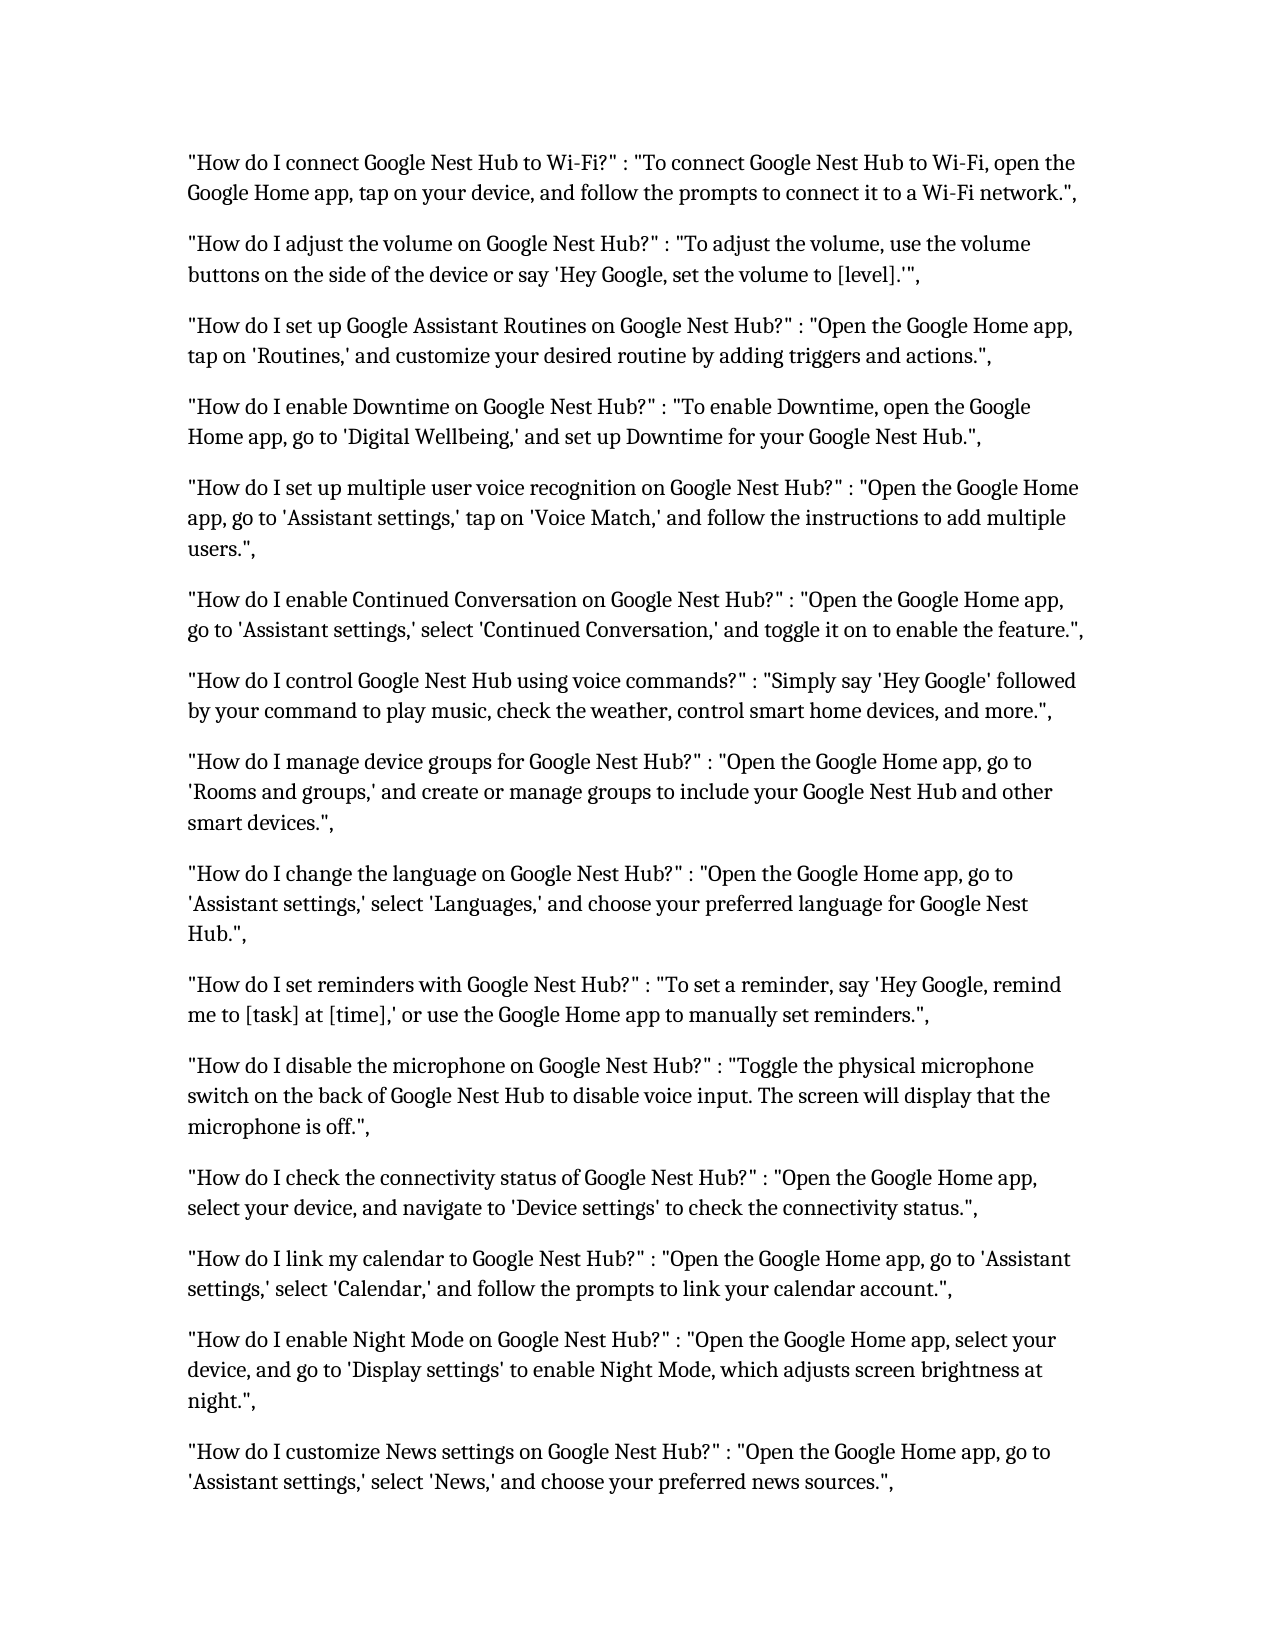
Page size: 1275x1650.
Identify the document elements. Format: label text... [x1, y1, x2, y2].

text "How do I enable Continued Conversation on Google Nest Hub?" : "Open the Google Home app, go to 'Assistant settings,' select 'Continued Conversation,' and toggle it on to enable the feature.", [187, 586, 1087, 643]
text "How do I manage device groups for Google Nest Hub?" : "Open the Google Home app, go to 'Rooms and groups,' and create or manage groups to include your Google Nest Hub and other smart devices.", [187, 749, 1087, 836]
text "How do I customize News settings on Google Nest Hub?" : "Open the Google Home app, go to 'Assistant settings,' select 'News,' and choose your preferred news sources.", [187, 1438, 1087, 1495]
text "How do I enable Night Mode on Google Nest Hub?" : "Open the Google Home app, select your device, and go to 'Display settings' to enable Night Mode, which adjusts screen brightness at night.", [187, 1327, 1087, 1414]
text "How do I change the language on Google Nest Hub?" : "Open the Google Home app, go to 'Assistant settings,' select 'Languages,' and choose your preferred language for Google Nest Hub.", [187, 860, 1087, 947]
text "How do I connect Google Nest Hub to Wi-Fi?" : "To connect Google Nest Hub to Wi-Fi, open the Google Home app, tap on your device, and follow the prompts to connect it to a Wi-Fi network.", [187, 150, 1087, 207]
text "How do I set up multiple user voice recognition on Google Nest Hub?" : "Open the Google Home app, go to 'Assistant settings,' tap on 'Voice Match,' and follow the instructions to add multiple users.", [187, 475, 1087, 562]
text "How do I adjust the volume on Google Nest Hub?" : "To adjust the volume, use the volume buttons on the side of the device or say 'Hey Google, set the volume to [level].'", [187, 231, 1087, 288]
text "How do I disable the microphone on Google Nest Hub?" : "Toggle the physical microphone switch on the back of Google Nest Hub to disable voice input. The screen will display that the microphone is off.", [187, 1053, 1087, 1140]
text "How do I set up Google Assistant Routines on Google Nest Hub?" : "Open the Google Home app, tap on 'Routines,' and customize your desired routine by adding triggers and actions.", [187, 312, 1087, 369]
text "How do I enable Downtime on Google Nest Hub?" : "To enable Downtime, open the Google Home app, go to 'Digital Wellbeing,' and set up Downtime for your Google Nest Hub.", [187, 394, 1087, 450]
text "How do I check the connectivity status of Google Nest Hub?" : "Open the Google Home app, select your device, and navigate to 'Device settings' to check the connectivity status.", [187, 1164, 1087, 1221]
text "How do I set reminders with Google Nest Hub?" : "To set a reminder, say 'Hey Google, remind me to [task] at [time],' or use the Google Home app to manually set reminders.", [187, 972, 1087, 1028]
text "How do I control Google Nest Hub using voice commands?" : "Simply say 'Hey Google' followed by your command to play music, check the weather, control smart home devices, and more.", [187, 668, 1087, 724]
text "How do I link my calendar to Google Nest Hub?" : "Open the Google Home app, go to 'Assistant settings,' select 'Calendar,' and follow the prompts to link your calendar account.", [187, 1246, 1087, 1302]
